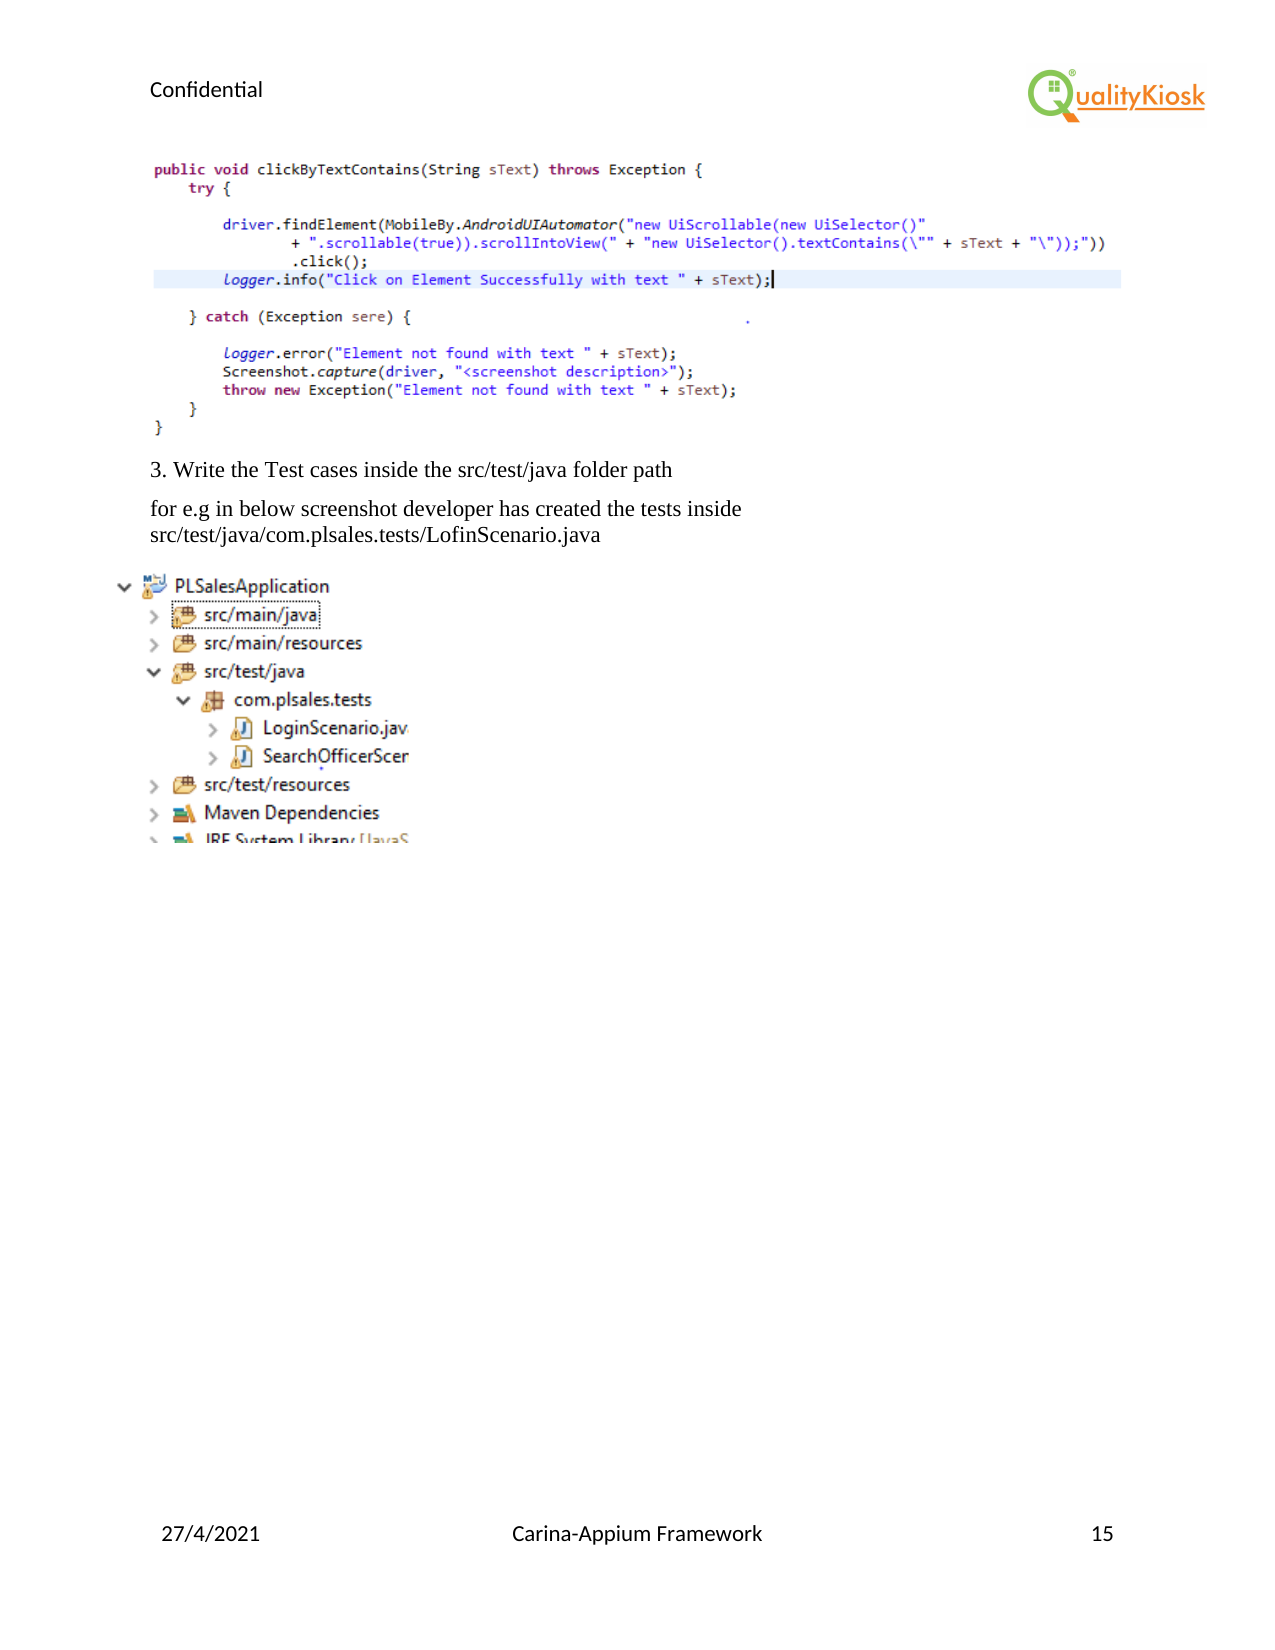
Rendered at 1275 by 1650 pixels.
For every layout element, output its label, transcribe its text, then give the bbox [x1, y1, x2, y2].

picture [1025, 63, 1208, 128]
text for e.g in below screenshot developer has created the tests inside src/test/java/com.plsales.tests/LofinScenario.java [150, 495, 1117, 548]
picture [113, 572, 409, 843]
picture [153, 150, 1122, 444]
